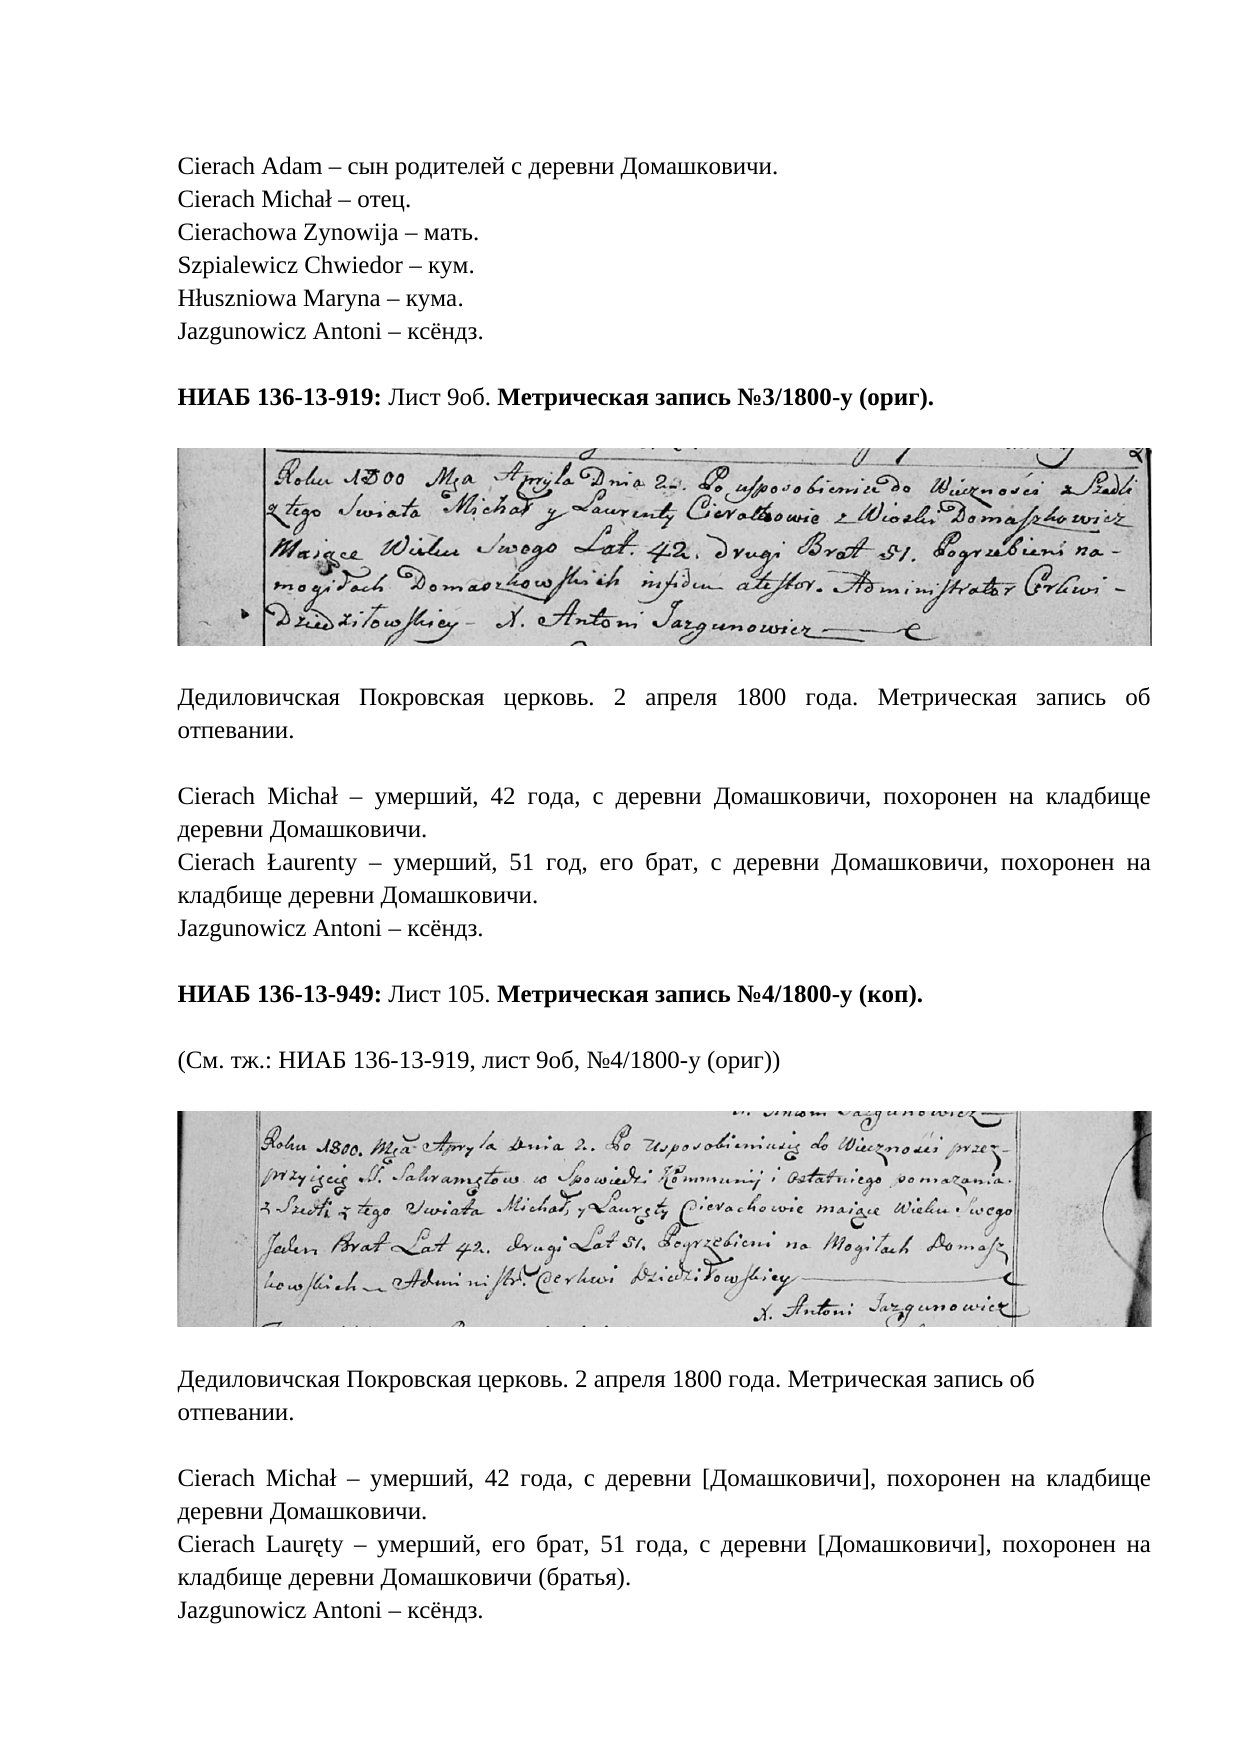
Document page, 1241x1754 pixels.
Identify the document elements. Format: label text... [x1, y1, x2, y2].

text Jazgunowicz Antoni – ксёндз. [177, 1595, 1152, 1624]
text Jazgunowicz Antoni – ксёндз. [177, 316, 1152, 345]
text Hłuszniowa Maryna – кума. [177, 283, 1152, 312]
text Cierachowa Zynowija – мать. [177, 217, 1152, 246]
text Jazgunowicz Antoni – ксёндз. [177, 913, 1152, 942]
text НИАБ 136-13-949: Лист 105. Метрическая запись №4/1800-у (коп). [177, 979, 1152, 1008]
text Дедиловичская Покровская церковь. 2 апреля 1800 года. Метрическая запись об отпевании. [177, 682, 1152, 744]
text НИАБ 136-13-919: Лист 9об. Метрическая запись №3/1800-у (ориг). [177, 382, 1152, 411]
text Cierach Michał – отец. [177, 184, 1152, 213]
picture [177, 448, 1152, 646]
text Cierach Lauręty – умерший, его брат, 51 года, с деревни [Домашковичи], похоронен на кладбище деревни Домашковичи (братья). [177, 1529, 1152, 1591]
text Дедиловичская Покровская церковь. 2 апреля 1800 года. Метрическая запись об отпевании. [177, 1364, 1152, 1426]
text Cierach Michał – умерший, 42 года, с деревни Домашковичи, похоронен на кладбище деревни Домашковичи. [177, 781, 1152, 843]
text Cierach Adam – сын родителей с деревни Домашковичи. [177, 151, 1152, 180]
picture [177, 1111, 1152, 1327]
text (См. тж.: НИАБ 136-13-919, лист 9об, №4/1800-у (ориг)) [177, 1046, 1152, 1074]
text Cierach Michał – умерший, 42 года, с деревни [Домашковичи], похоронен на кладбище деревни Домашковичи. [177, 1463, 1152, 1525]
text Cierach Łaurenty – умерший, 51 год, его брат, с деревни Домашковичи, похоронен на кладбище деревни Домашковичи. [177, 847, 1152, 909]
text Szpialewicz Chwiedor – кум. [177, 250, 1152, 279]
